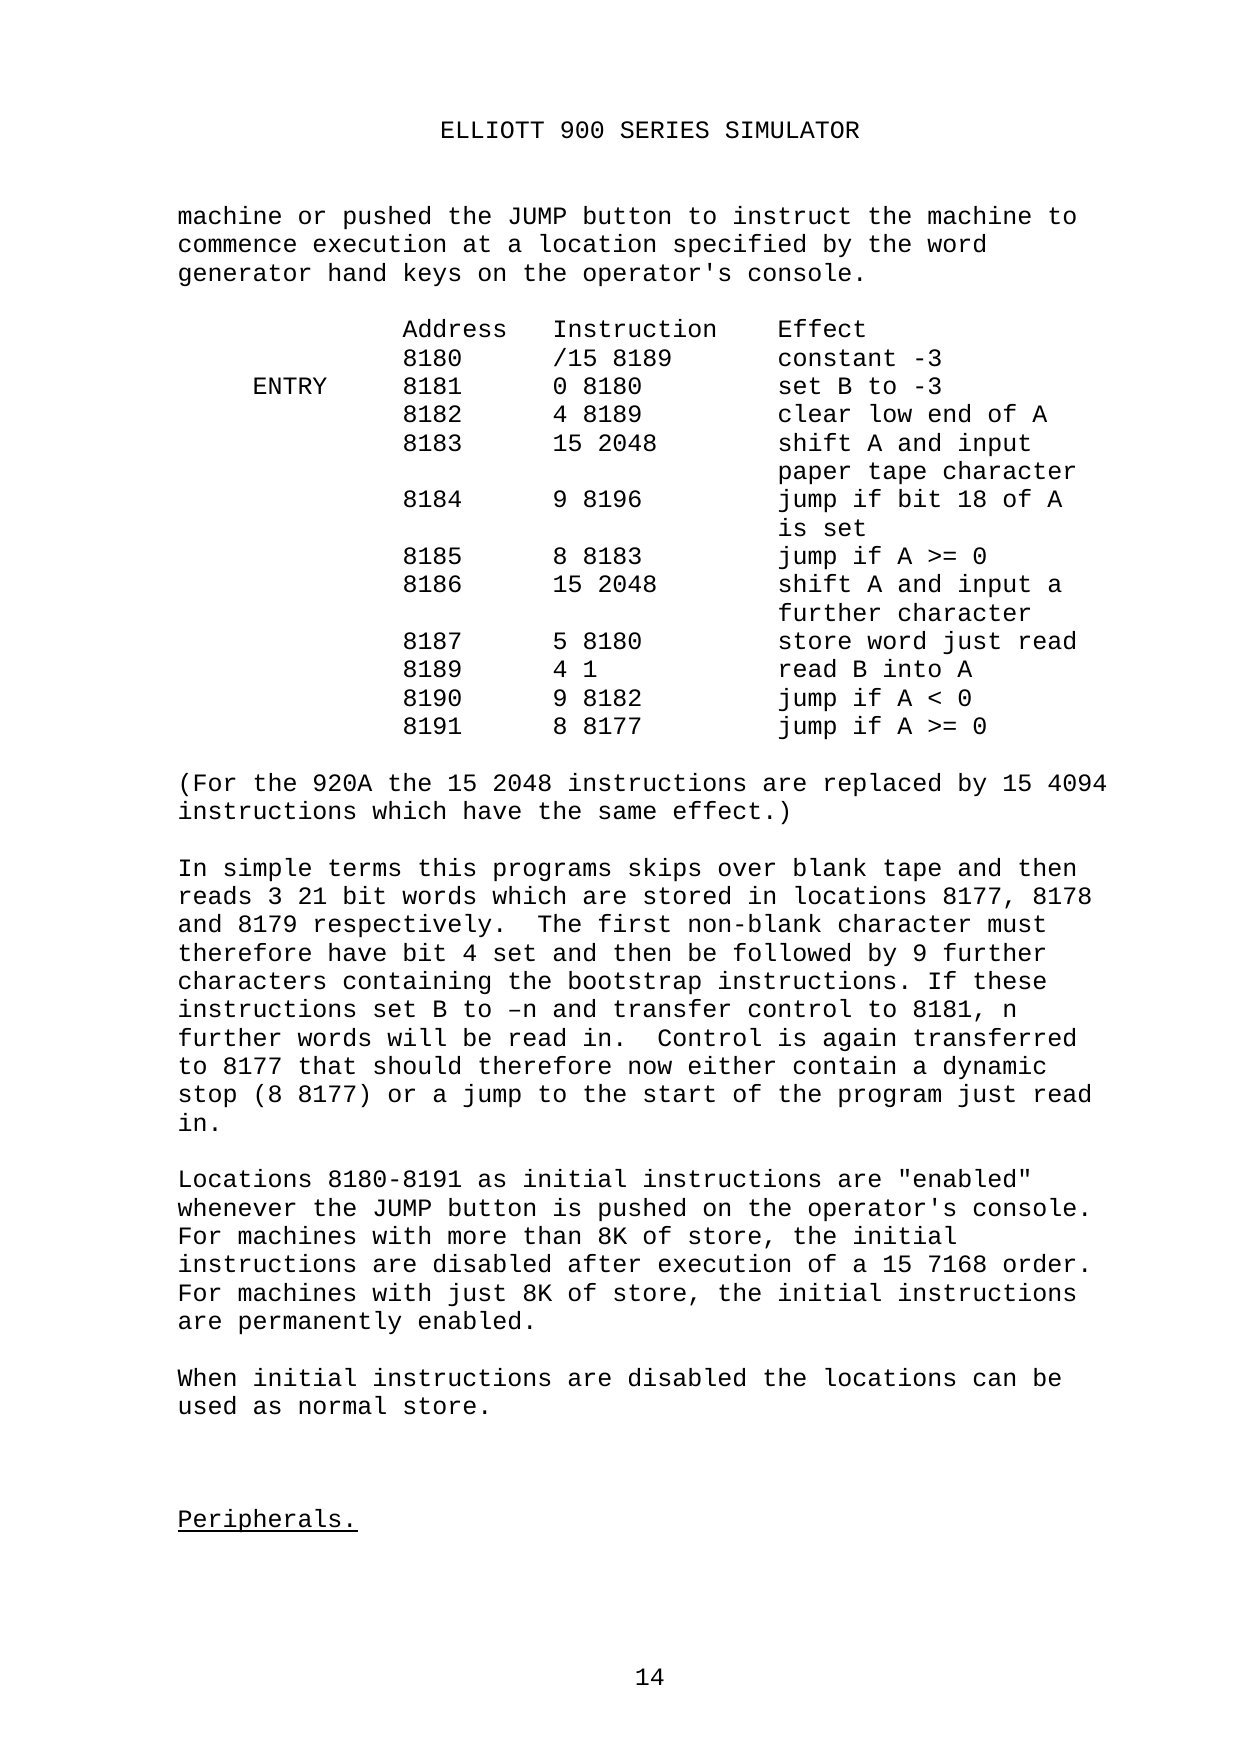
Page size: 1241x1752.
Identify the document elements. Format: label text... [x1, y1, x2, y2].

text 8183 15 2048 shift A and input [177, 430, 1122, 458]
text 8189 4 1 read B into A [177, 657, 1122, 685]
text 8185 8 8183 jump if A >= 0 [177, 543, 1122, 572]
text 8182 4 8189 clear low end of A [177, 402, 1122, 430]
text is set [702, 515, 1122, 543]
text paper tape character [177, 458, 1122, 487]
text In simple terms this programs skips over blank tape and then reads 3 21 bit words which are stored in locations 8177, 8178 and 8179 respectively. The first non-blank character must therefore have bit 4 set and then be followed by 9 further characters containing the bootstrap instructions. If these instructions set B to –n and transfer control to 8181, n further words will be read in. Control is again transferred to 8177 that should therefore now either contain a dynamic stop (8 8177) or a jump to the start of the program just read in. [177, 855, 1122, 1138]
text Locations 8180-8191 as initial instructions are "enabled" whenever the JUMP button is pushed on the operator's console. For machines with more than 8K of store, the initial instructions are disabled after execution of a 15 7168 order. For machines with just 8K of store, the initial instructions are permanently enabled. [177, 1167, 1122, 1337]
text Peripherals. [177, 1507, 1122, 1535]
text 8190 9 8182 jump if A < 0 [177, 685, 1122, 713]
text 8187 5 8180 store word just read [177, 628, 1122, 657]
text further character [177, 600, 1122, 628]
text (For the 920A the 15 2048 instructions are replaced by 15 4094 instructions which have the same effect.) [177, 770, 1122, 827]
text 8180 /15 8189 constant -3 [177, 345, 1122, 373]
text 8191 8 8177 jump if A >= 0 [177, 713, 1122, 742]
text 8184 9 8196 jump if bit 18 of A [177, 487, 1122, 515]
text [177, 203, 1122, 288]
text 8186 15 2048 shift A and input a [177, 572, 1122, 600]
text ENTRY 8181 0 8180 set B to -3 [177, 373, 1122, 402]
text Address Instruction Effect [177, 317, 1122, 345]
text When initial instructions are disabled the locations can be used as normal store. [177, 1365, 1122, 1422]
